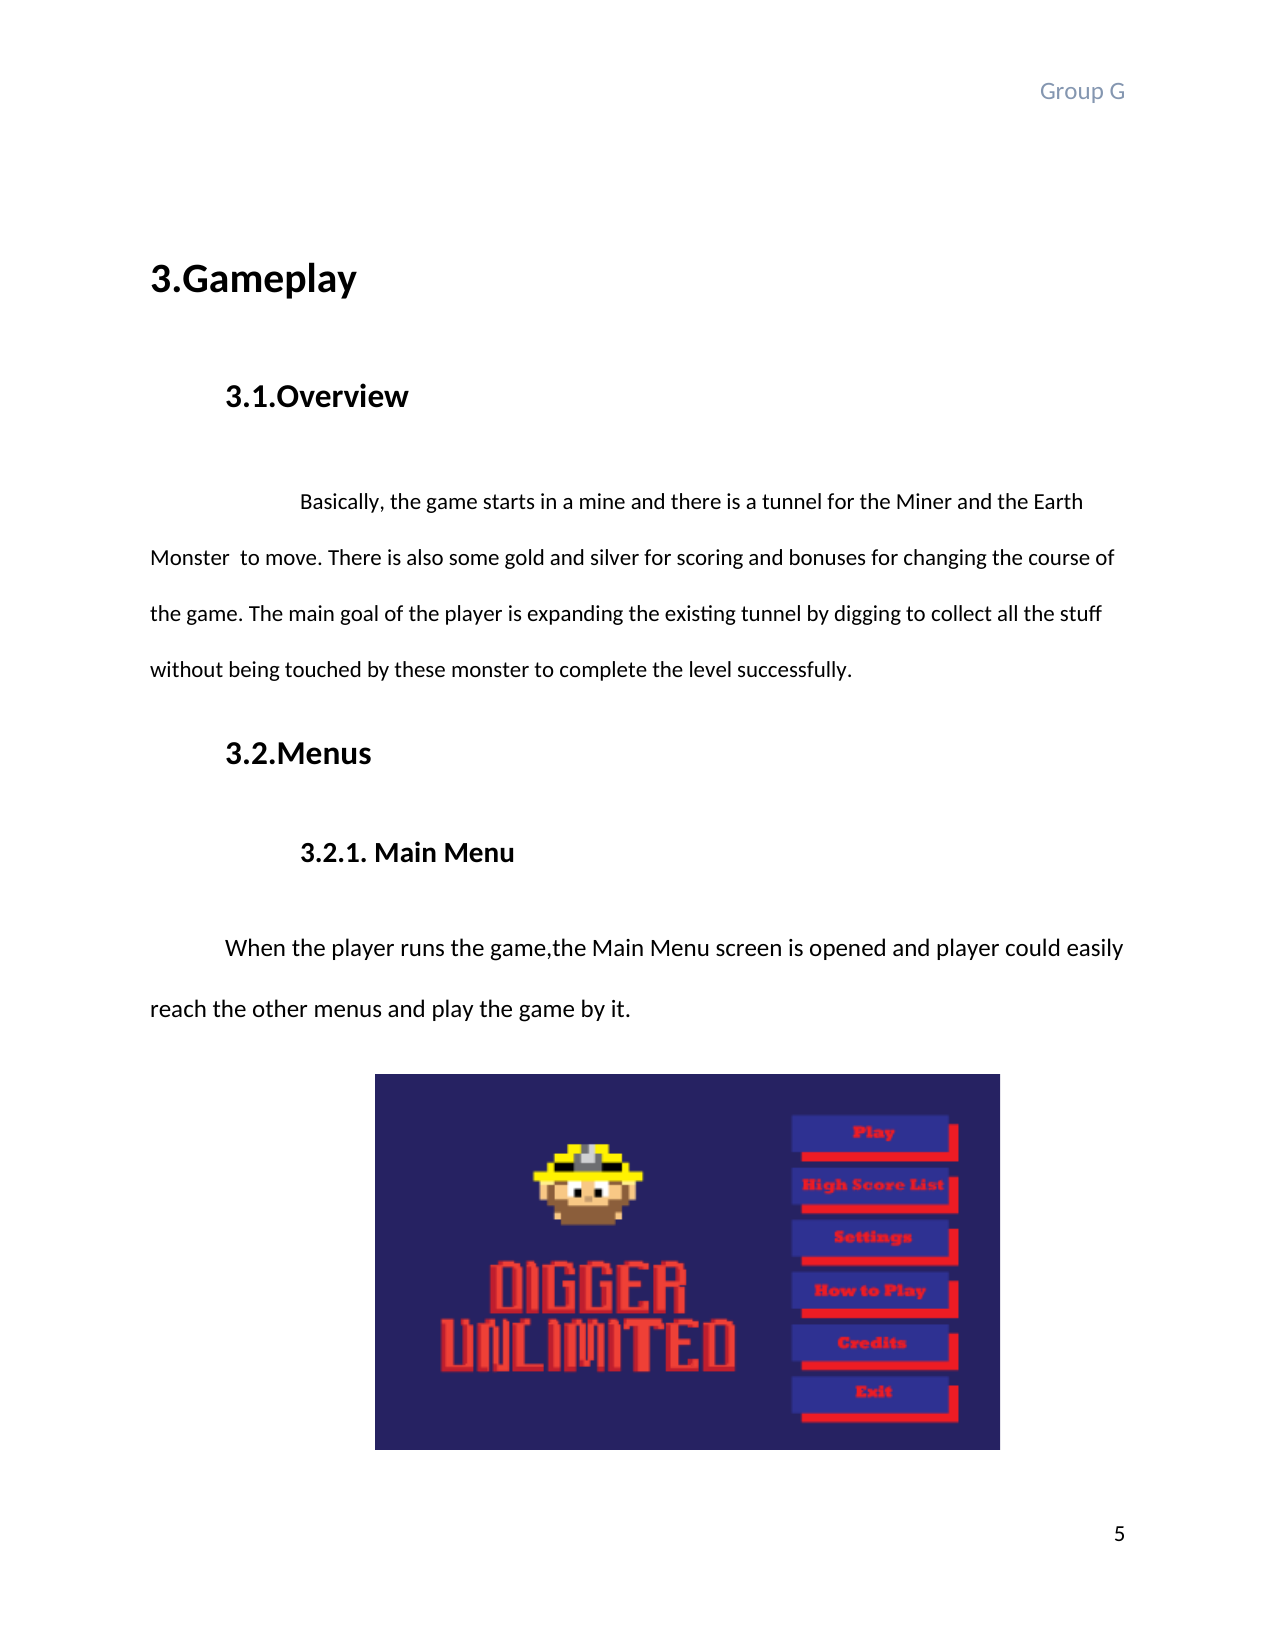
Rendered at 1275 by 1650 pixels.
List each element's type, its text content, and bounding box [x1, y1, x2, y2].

text 3.1.Overview [150, 375, 1125, 416]
text 3.2.1. Main Menu [150, 834, 1125, 870]
text 3.Gameplay [150, 252, 1125, 303]
picture [375, 1074, 1001, 1450]
text Basically, the game starts in a mine and there is a tunnel for the Miner and the Earth Monster to move. There is also some gold and silver for scoring and bonuses for changing the course of the game. The main goal of the player is expanding the existing tunnel by digging to collect all the stuff without being touched by these monster to complete the level successfully. [150, 487, 1125, 683]
text When the player runs the game,the Main Menu screen is opened and player could easily reach the other menus and play the game by it. [150, 932, 1125, 1023]
text 3.2.Menus [150, 732, 1125, 773]
